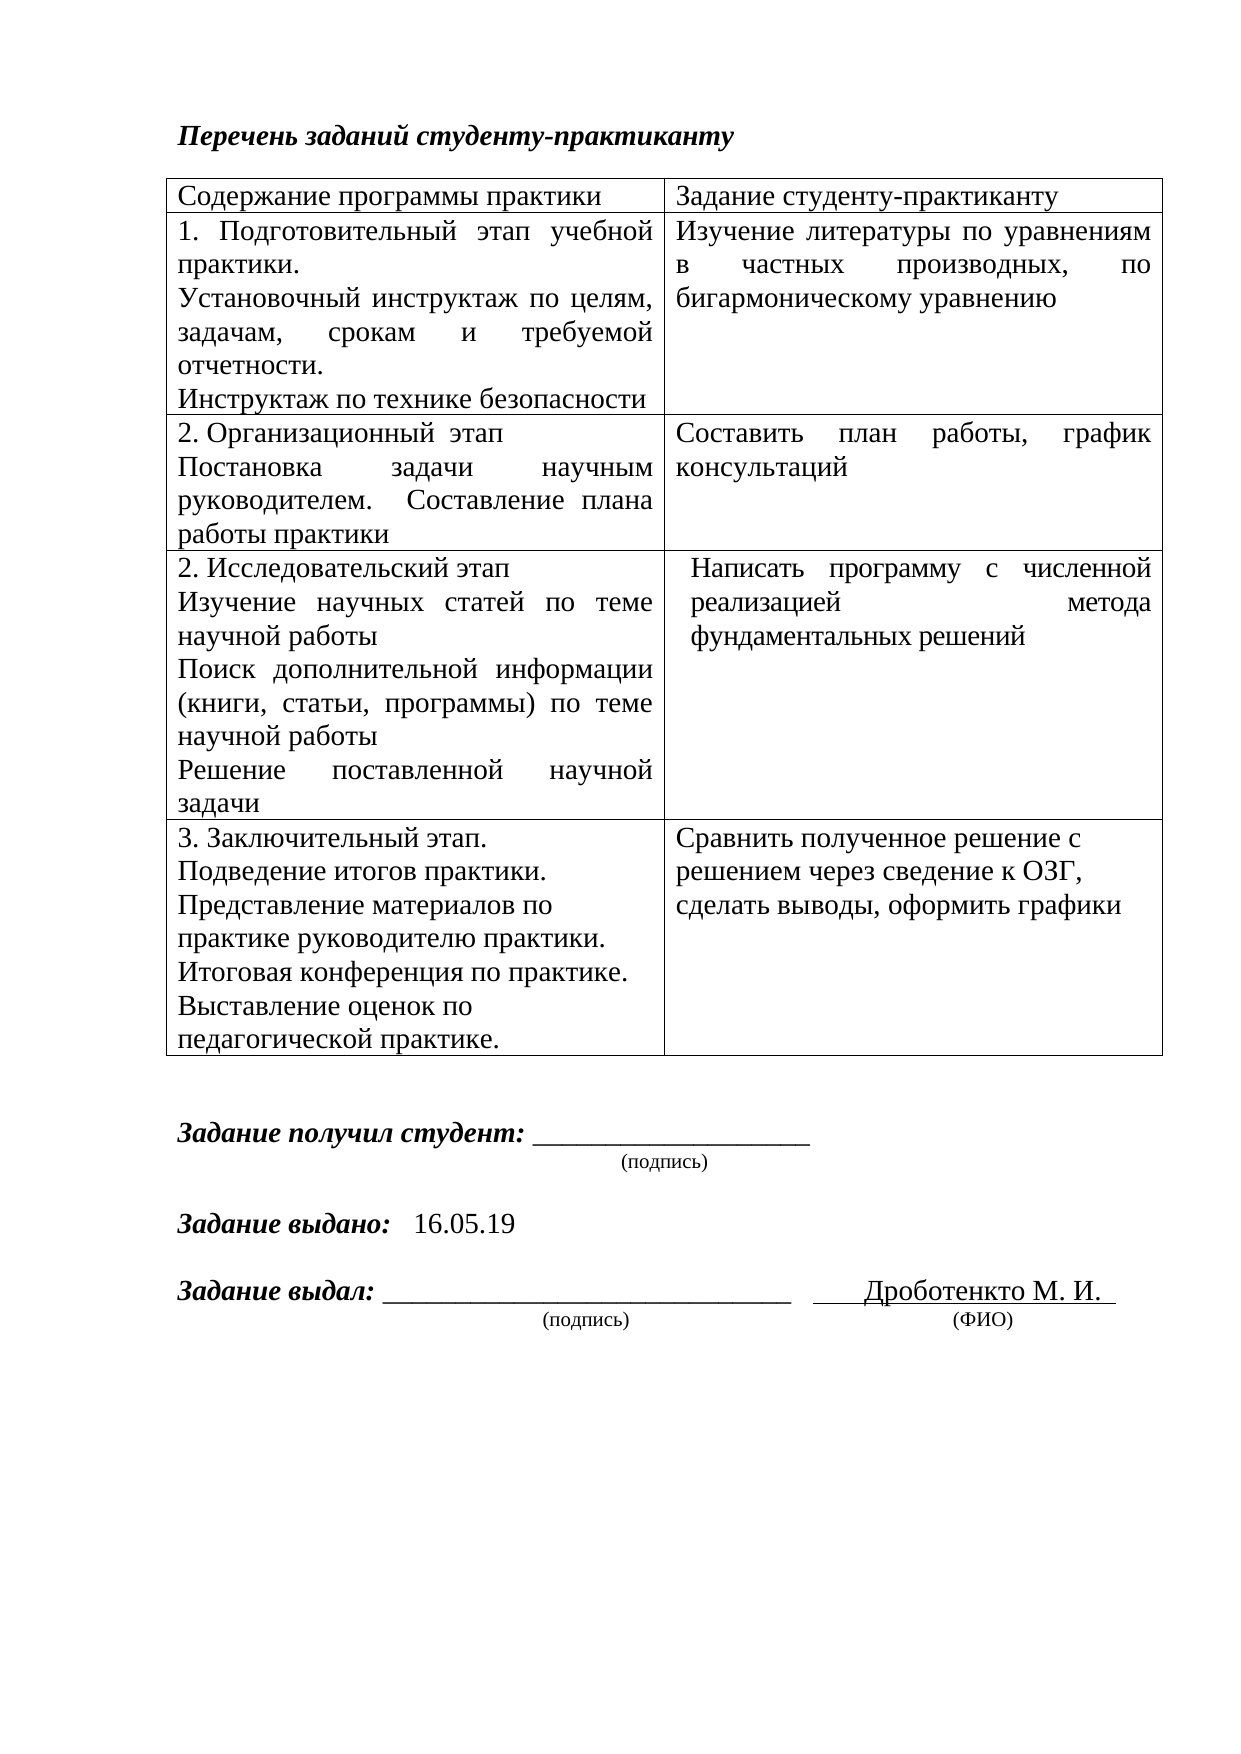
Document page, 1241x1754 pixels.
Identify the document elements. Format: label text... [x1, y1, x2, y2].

table_cell 3. Заключительный этап. Подведение итогов практики. Представление материалов по практике руководителю практики. Итоговая конференция по практике. Выставление оценок по педагогической практике. [167, 820, 664, 1055]
table_cell Изучение литературы по уравнениям в частных производных, по бигармоническому уравнению [665, 213, 1162, 414]
text Задание выдал: ____________________________ Дроботенкто М. И. [177, 1273, 1152, 1307]
table_header Задание студенту-практиканту [665, 179, 1162, 212]
table_cell 2. Организационный этап Постановка задачи научным руководителем. Составление плана работы практики [167, 415, 664, 549]
text Задание получил студент: ___________________ [177, 1115, 1152, 1149]
table_cell 1. Подготовительный этап учебной практики. Установочный инструктаж по целям, задачам, срокам и требуемой отчетности. Инструктаж по технике безопасности [167, 213, 664, 414]
table_header Содержание программы практики [167, 179, 664, 212]
text Перечень заданий студенту-практиканту [177, 118, 1152, 152]
table_cell Составить план работы, график консультаций [665, 415, 1162, 549]
text (подпись) [177, 1149, 1152, 1173]
table_cell 2. Исследовательский этап Изучение научных статей по теме научной работы Поиск дополнительной информации (книги, статьи, программы) по теме научной работы Решение поставленной научной задачи [167, 551, 664, 819]
text Задание выдано: 16.05.19 [177, 1206, 1152, 1240]
text (подпись) (ФИО) [325, 1307, 1152, 1331]
table_cell Написать программу с численной реализацией метода фундаментальных решений [665, 551, 1162, 819]
table_cell Сравнить полученное решение с решением через сведение к ОЗГ, сделать выводы, оформить графики [665, 820, 1162, 1055]
